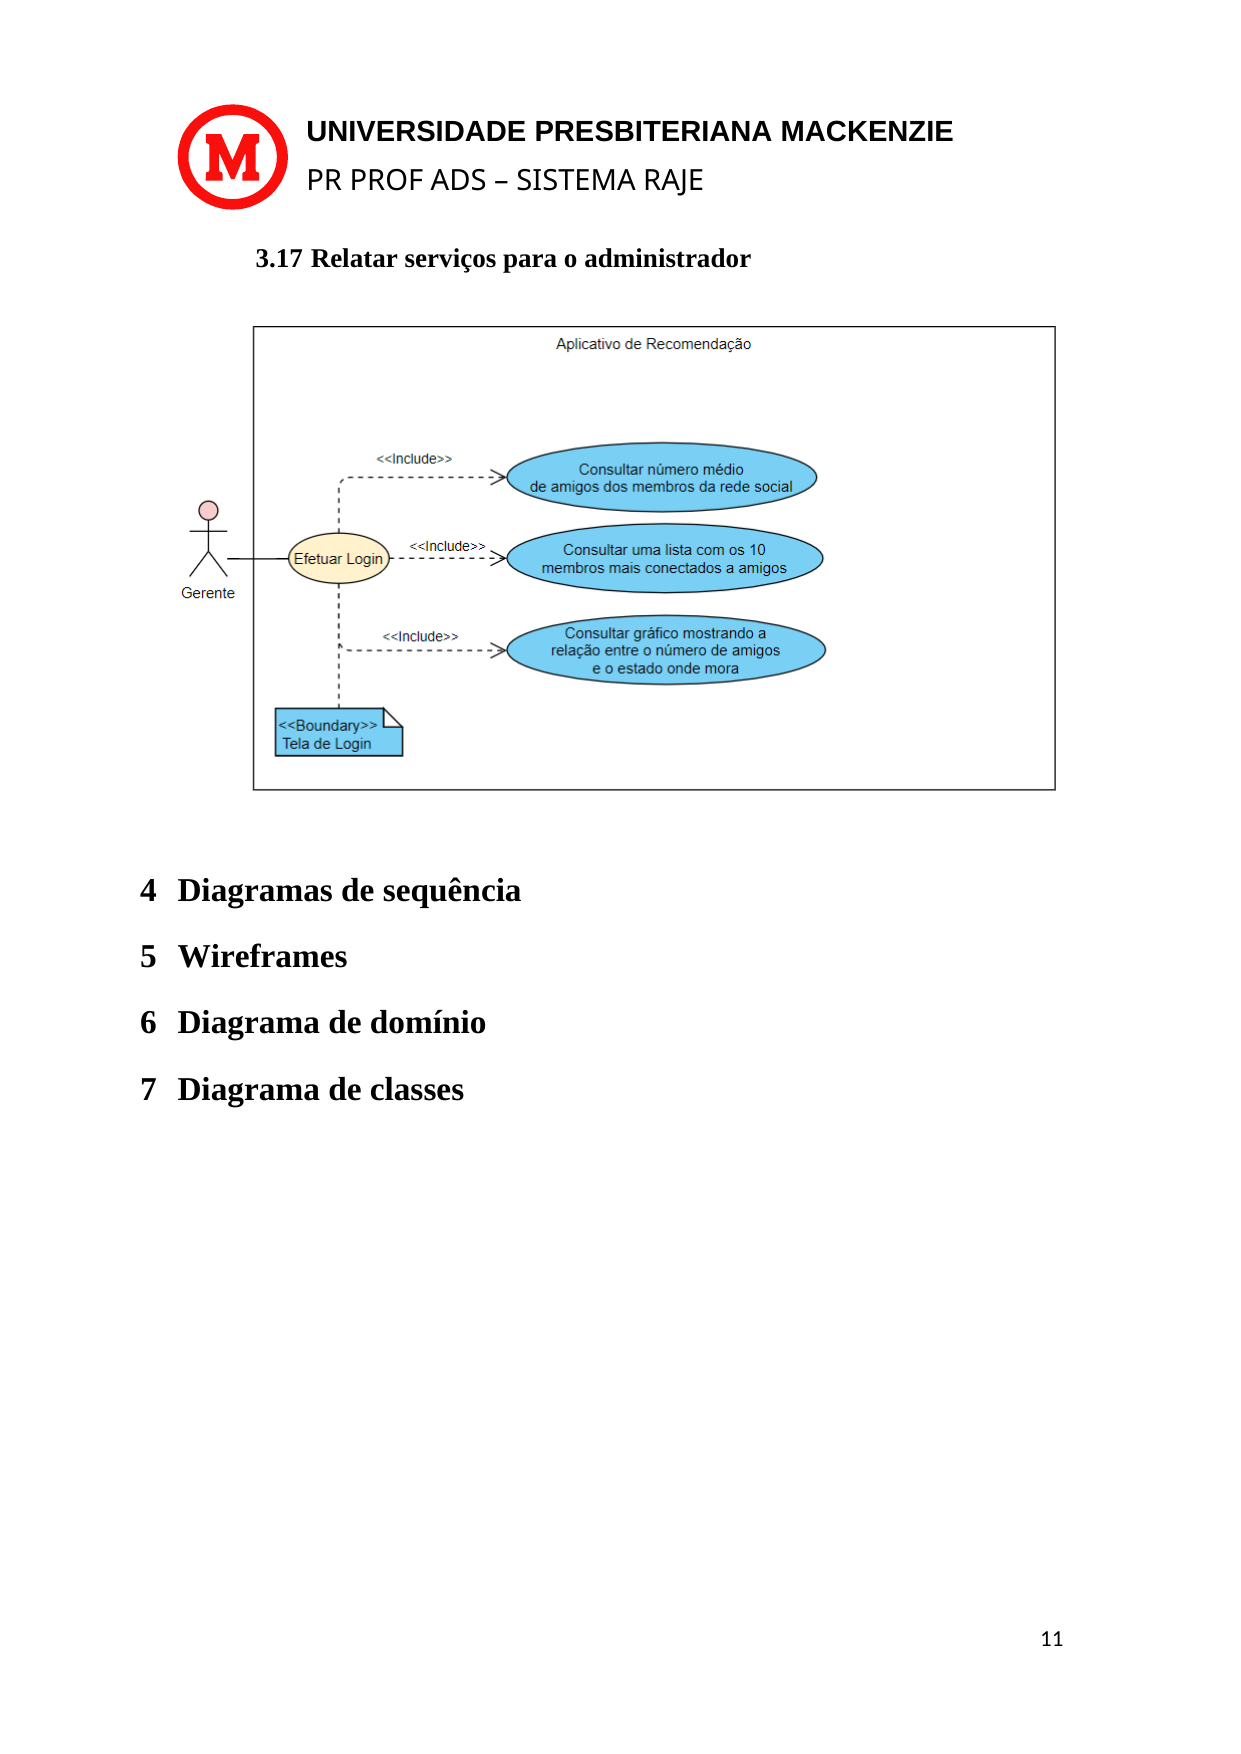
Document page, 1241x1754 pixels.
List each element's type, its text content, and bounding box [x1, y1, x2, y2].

subtitle Wireframes [140, 936, 1063, 974]
subtitle Diagramas de sequência [140, 870, 1063, 908]
subtitle Relatar serviços para o administrador [255, 242, 1063, 273]
picture [177, 322, 1062, 796]
subtitle Diagrama de domínio [140, 1002, 1063, 1041]
subtitle Diagrama de classes [140, 1069, 1063, 1107]
